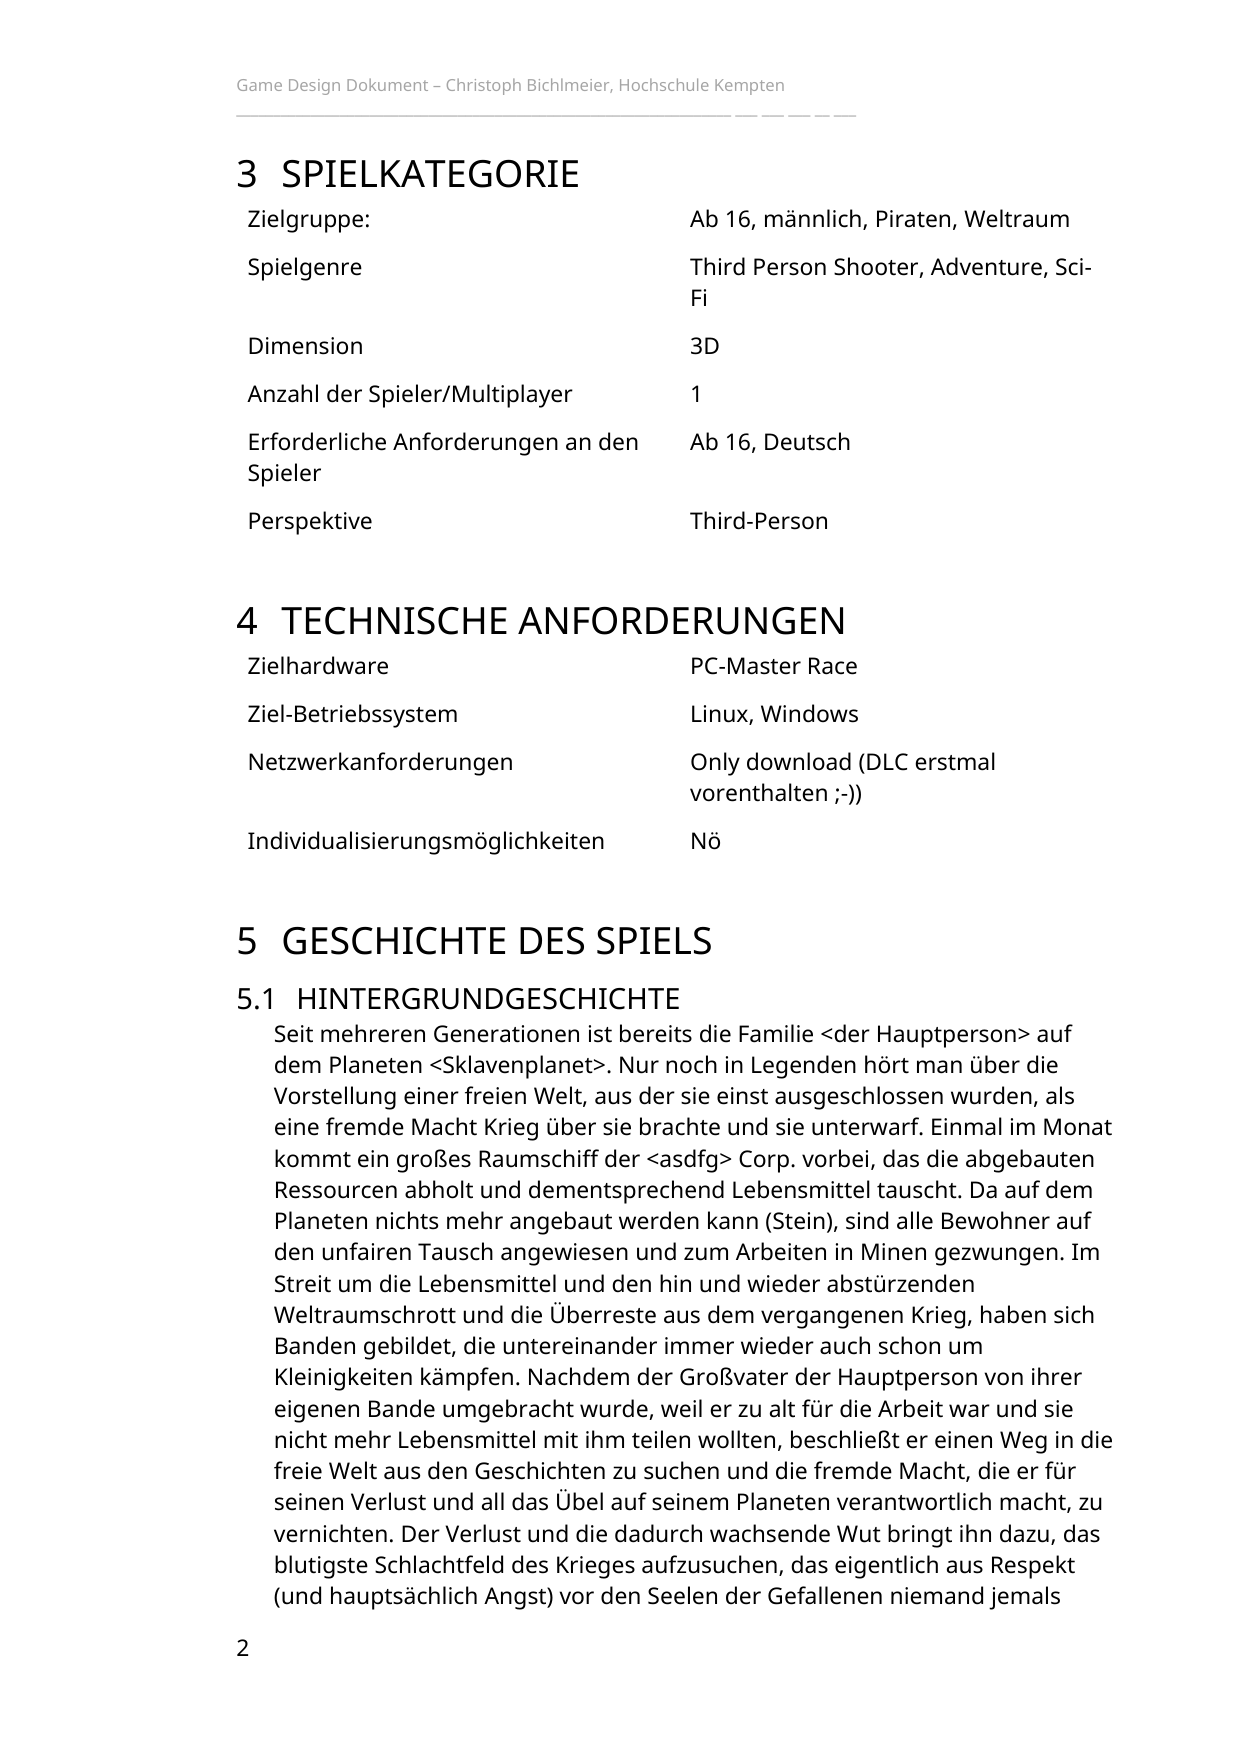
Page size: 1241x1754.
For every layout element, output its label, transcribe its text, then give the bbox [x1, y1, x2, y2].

subtitle TEchnische Anforderungen [236, 594, 1122, 646]
table_header Ab 16, männlich, Piraten, Weltraum [679, 203, 1121, 251]
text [274, 1018, 1122, 1611]
table_cell 3D [679, 330, 1121, 378]
table_cell Spielgenre [236, 251, 679, 330]
table_cell Only download (DLC erstmal vorenthalten ;-)) [679, 746, 1121, 825]
table_cell Linux, Windows [679, 698, 1121, 746]
subtitle Hintergrundgeschichte [236, 978, 1122, 1018]
table_cell Netzwerkanforderungen [236, 746, 679, 825]
table_cell Erforderliche Anforderungen an den Spieler [236, 426, 679, 505]
table_cell Nö [679, 825, 1121, 873]
table_cell Individualisierungsmöglichkeiten [236, 825, 679, 873]
table_cell Dimension [236, 330, 679, 378]
subtitle Geschichte des Spiels [236, 914, 1122, 965]
table_header Zielgruppe: [236, 203, 679, 251]
table_cell 1 [679, 378, 1121, 426]
table_cell Third-Person [679, 505, 1121, 553]
subtitle SpielKategorie [236, 148, 1122, 199]
table_cell Ziel-Betriebssystem [236, 698, 679, 746]
table_cell Perspektive [236, 505, 679, 553]
table_header PC-Master Race [679, 650, 1121, 698]
table_header Zielhardware [236, 650, 679, 698]
table_cell Ab 16, Deutsch [679, 426, 1121, 505]
table_cell Third Person Shooter, Adventure, Sci-Fi [679, 251, 1121, 330]
table_cell Anzahl der Spieler/Multiplayer [236, 378, 679, 426]
